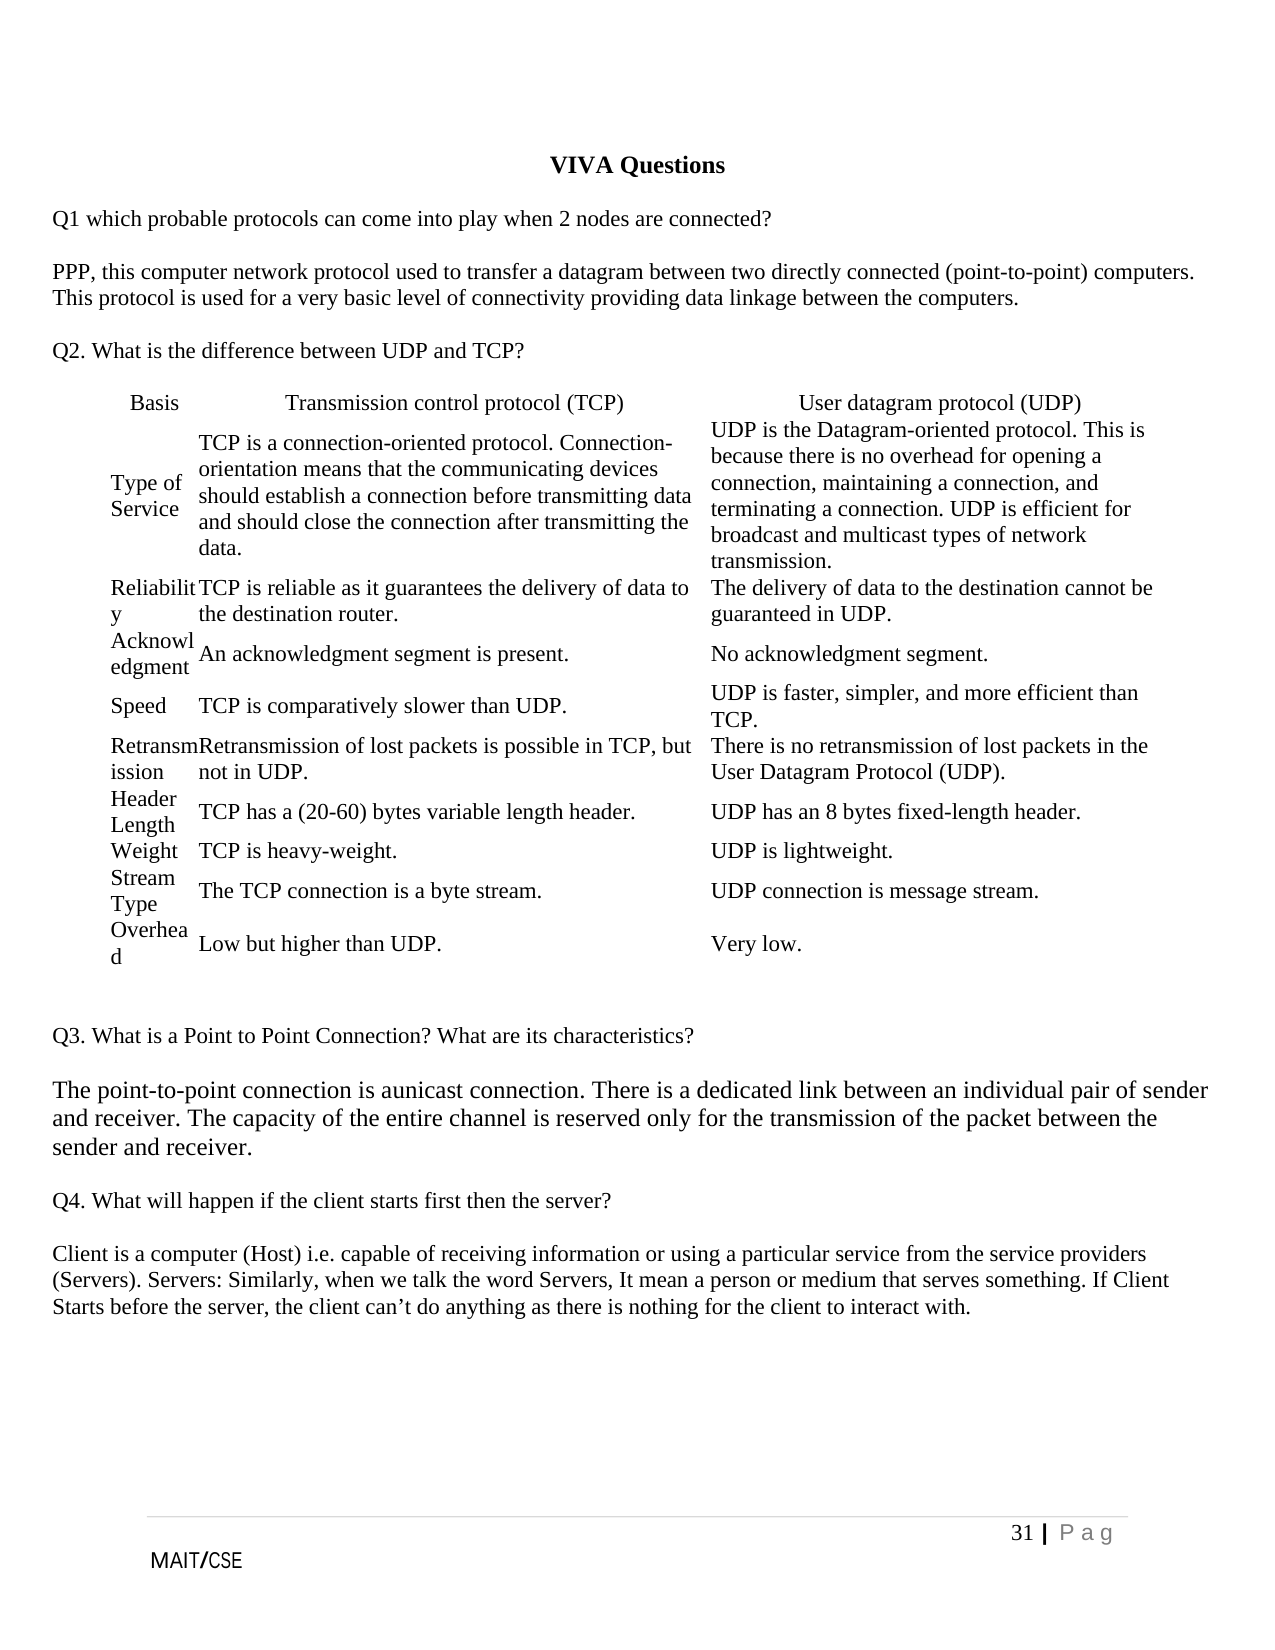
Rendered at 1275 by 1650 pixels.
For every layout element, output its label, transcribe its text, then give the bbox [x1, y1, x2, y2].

table_cell Low but higher than UDP. [198, 917, 711, 969]
table_cell Acknowledgment [110, 627, 198, 679]
table_cell There is no retransmission of lost packets in the User Datagram Protocol (UDP). [711, 732, 1169, 785]
text PPP, this computer network protocol used to transfer a datagram between two directly connected (point-to-point) computers. This protocol is used for a very basic level of connectivity providing data linkage between the computers. [52, 258, 1212, 310]
table_cell UDP is faster, simpler, and more efficient than TCP. [711, 679, 1169, 732]
table_cell Reliability [110, 574, 198, 627]
table_cell Type of Service [110, 416, 198, 574]
table_cell The delivery of data to the destination cannot be guaranteed in UDP. [711, 574, 1169, 627]
table_cell TCP is reliable as it guarantees the delivery of data to the destination router. [198, 574, 711, 627]
table_cell TCP has a (20-60) bytes variable length header. [198, 785, 711, 837]
table_cell TCP is comparatively slower than UDP. [198, 679, 711, 732]
table_cell UDP is the Datagram-oriented protocol. This is because there is no overhead for opening a connection, maintaining a connection, and terminating a connection. UDP is efficient for broadcast and multicast types of network transmission. [711, 416, 1169, 574]
table_header Basis [110, 390, 198, 416]
text Q2. What is the difference between UDP and TCP? [52, 337, 1212, 363]
table_cell Stream Type [110, 864, 198, 917]
table_cell TCP is a connection-oriented protocol. Connection-orientation means that the communicating devices should establish a connection before transmitting data and should close the connection after transmitting the data. [198, 416, 711, 574]
table_cell Header Length [110, 785, 198, 837]
table_header User datagram protocol (UDP) [711, 390, 1169, 416]
table_cell Retransmission of lost packets is possible in TCP, but not in UDP. [198, 732, 711, 785]
subtitle VIVA Questions [348, 150, 927, 179]
table_cell UDP is lightweight. [711, 838, 1169, 864]
table_cell The TCP connection is a byte stream. [198, 864, 711, 917]
table_cell Overhead [110, 917, 198, 969]
table_cell An acknowledgment segment is present. [198, 627, 711, 679]
text Q3. What is a Point to Point Connection? What are its characteristics? [52, 1022, 1212, 1048]
table_cell UDP connection is message stream. [711, 864, 1169, 917]
table_cell No acknowledgment segment. [711, 627, 1169, 679]
table_cell Very low. [711, 917, 1169, 969]
table_cell UDP has an 8 bytes fixed-length header. [711, 785, 1169, 837]
table_cell Weight [110, 838, 198, 864]
table_header Transmission control protocol (TCP) [198, 390, 711, 416]
text Q4. What will happen if the client starts first then the server? [52, 1187, 1212, 1214]
table_cell Retransmission [110, 732, 198, 785]
table_cell Speed [110, 679, 198, 732]
text The point-to-point connection is aunicast connection. There is a dedicated link between an individual pair of sender and receiver. The capacity of the entire channel is reserved only for the transmission of the packet between the sender and receiver. [52, 1075, 1212, 1161]
text Client is a computer (Host) i.e. capable of receiving information or using a particular service from the service providers (Servers). Servers: Similarly, when we talk the word Servers, It mean a person or medium that serves something. If Client Starts before the server, the client can’t do anything as there is nothing for the client to interact with. [52, 1240, 1212, 1319]
text Q1 which probable protocols can come into play when 2 nodes are connected? [52, 205, 1212, 231]
table_cell TCP is heavy-weight. [198, 838, 711, 864]
